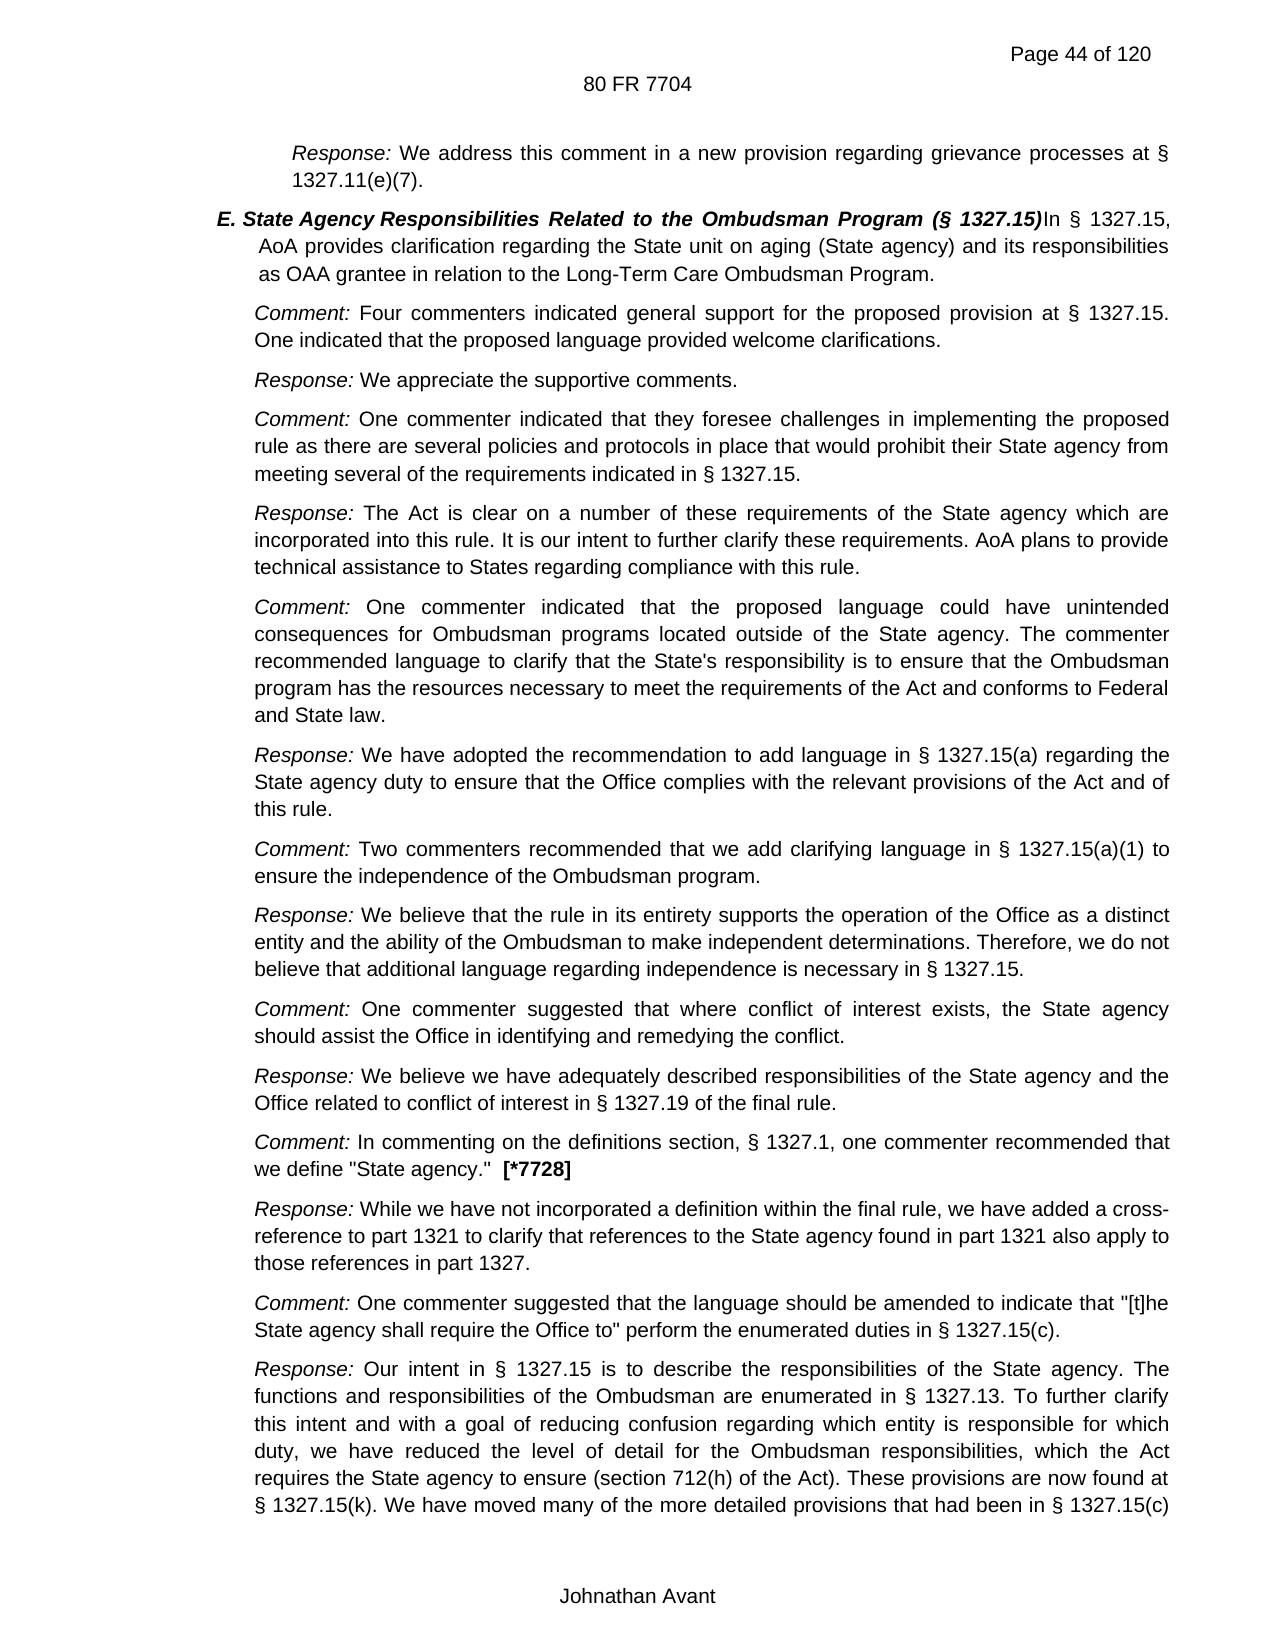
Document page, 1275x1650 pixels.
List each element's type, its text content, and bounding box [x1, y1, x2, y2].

text Response: We believe we have adequately described responsibilities of the State agency and the Office related to conflict of interest in § 1327.19 of the final rule. [254, 1060, 1171, 1114]
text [254, 1354, 1171, 1517]
text Response: While we have not incorporated a definition within the final rule, we have added a cross-reference to part 1321 to clarify that references to the State agency found in part 1321 also apply to those references in part 1327. [254, 1194, 1171, 1275]
text Response: We believe that the rule in its entirety supports the operation of the Office as a distinct entity and the ability of the Ombudsman to make independent determinations. Therefore, we do not believe that additional language regarding independence is necessary in § 1327.15. [254, 900, 1171, 981]
text Comment: Four commenters indicated general support for the proposed provision at § 1327.15. One indicated that the proposed language provided welcome clarifications. [254, 298, 1171, 352]
text Comment: One commenter suggested that where conflict of interest exists, the State agency should assist the Office in identifying and remedying the conflict. [254, 994, 1171, 1048]
text Comment: One commenter indicated that the proposed language could have unintended consequences for Ombudsman programs located outside of the State agency. The commenter recommended language to clarify that the State's responsibility is to ensure that the Ombudsman program has the resources necessary to meet the requirements of the Act and conforms to Federal and State law. [254, 592, 1171, 727]
text Response: We have adopted the recommendation to add language in § 1327.15(a) regarding the State agency duty to ensure that the Office complies with the relevant provisions of the Act and of this rule. [254, 739, 1171, 821]
text Comment: One commenter indicated that they foresee challenges in implementing the proposed rule as there are several policies and protocols in place that would prohibit their State agency from meeting several of the requirements indicated in § 1327.15. [254, 404, 1171, 485]
text Response: We address this comment in a new provision regarding grievance processes at § 1327.11(e)(7). [292, 137, 1171, 192]
text Comment: Two commenters recommended that we add clarifying language in § 1327.15(a)(1) to ensure the independence of the Ombudsman program. [254, 833, 1171, 887]
text Comment: In commenting on the definitions section, § 1327.1, one commenter recommended that we define "State agency." [*7728] [254, 1127, 1171, 1181]
text Response: The Act is clear on a number of these requirements of the State agency which are incorporated into this rule. It is our intent to further clarify these requirements. AoA plans to provide technical assistance to States regarding compliance with this rule. [254, 498, 1171, 579]
list es Related to the Ombudsman Program (§ 1327.15)In § 1327.15, AoA provides clarification regarding the State unit on aging (State agency) and its responsibilities as OAA grantee in relation to the Long-Term Care Ombudsman Program. [217, 204, 1171, 285]
text Response: We appreciate the supportive comments. [254, 364, 1171, 392]
text Comment: One commenter suggested that the language should be amended to indicate that "[t]he State agency shall require the Office to" perform the enumerated duties in § 1327.15(c). [254, 1287, 1171, 1342]
